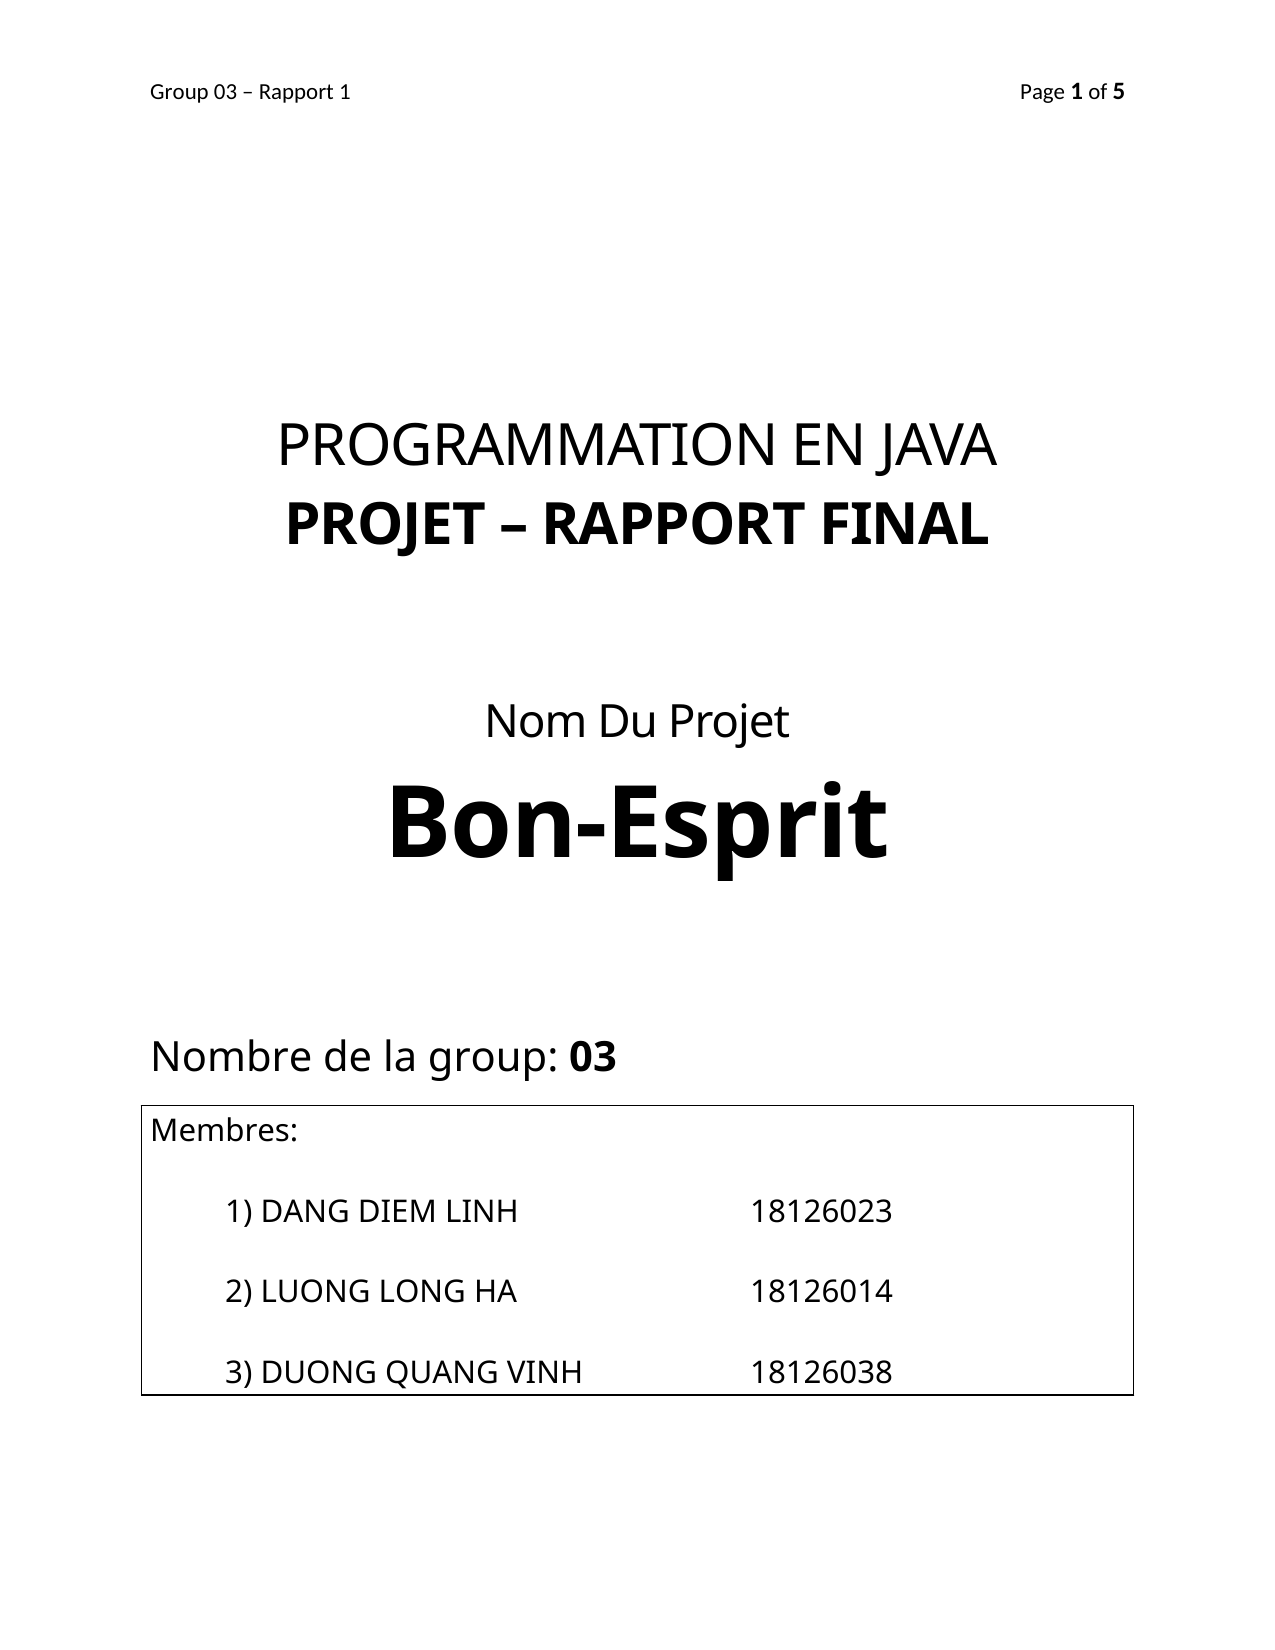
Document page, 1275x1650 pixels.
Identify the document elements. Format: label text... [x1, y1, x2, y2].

title PROJET – RAPPORT FINAL [150, 482, 1125, 562]
title Bon-Esprit [150, 750, 1125, 887]
text Membres: [142, 1106, 1133, 1151]
title Nom Du Projet [150, 688, 1125, 750]
text 2) LUONG LONG HA 18126014 [142, 1266, 1133, 1312]
text Nombre de la group: 03 [150, 1027, 1125, 1084]
text 3) DUONG QUANG VINH 18126038 [142, 1347, 1133, 1394]
text 1) DANG DIEM LINH 18126023 [142, 1186, 1133, 1231]
title PROGRAMMATION EN JAVA [150, 403, 1125, 482]
